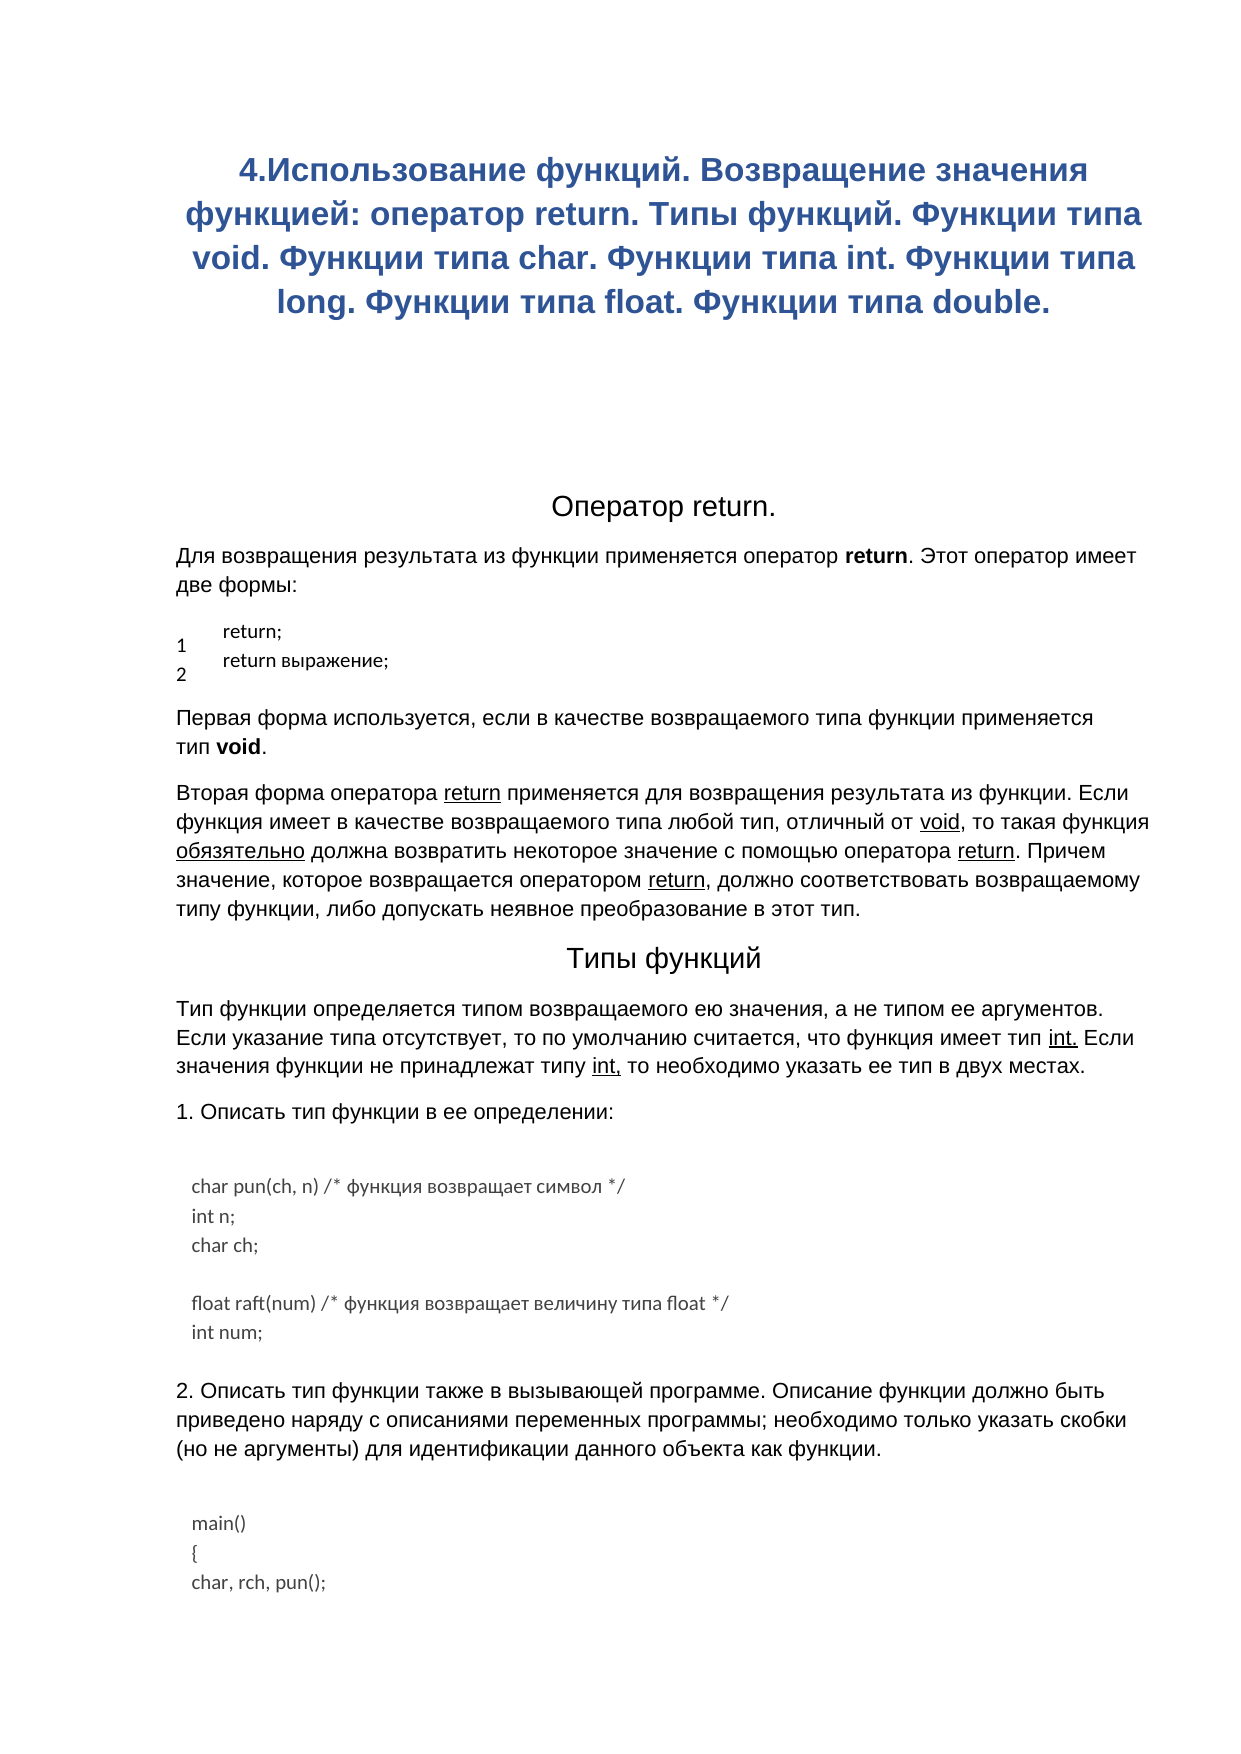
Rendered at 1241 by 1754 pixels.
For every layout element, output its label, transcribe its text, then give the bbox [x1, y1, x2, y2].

text Вторая форма оператора return применяется для возвращения результата из функции. Если функция имеет в качестве возвращаемого типа любой тип, отличный от void, то такая функция обязятельно должна возвратить некоторое значение с помощью оператора return. Причем значение, которое возвращается оператором return, должно соответствовать возвращаемому типу функции, либо допускать неявное преобразование в этот тип. [176, 780, 1152, 921]
text char, rch, pun(); [191, 1569, 1136, 1594]
text int num; [191, 1319, 1136, 1345]
text 2. Описать тип функции также в вызывающей программе. Описание функции должно быть приведено наряду с описаниями переменных программы; необходимо только указать скобки (но не аргументы) для идентификации данного объекта как функции. [176, 1378, 1152, 1461]
text 1. Описать тип функции в ее определении: [176, 1099, 1152, 1124]
text char ch; [191, 1232, 1136, 1257]
text Типы функций [176, 941, 1152, 975]
text Тип функции определяется типом возвращаемого ею значения, а не типом ее аргументов. Если указание типа отсутствует, то по умолчанию считается, что функция имеет тип int. Если значения функции не принадлежат типу int, то необходимо указать ее тип в двух местах. [176, 995, 1152, 1078]
text int n; [191, 1203, 1136, 1228]
subtitle 4.Использование функций. Возвращение значения функцией: оператор return. Типы функций. Функции типа void. Функции типа char. Функции типа int. Функции типа long. Функции типа float. Функции типа double. [176, 150, 1152, 321]
text float raft(num) /* функция возвращает величину типа float */ [191, 1290, 1136, 1316]
text { [191, 1540, 1136, 1565]
text Первая форма используется, если в качестве возвращаемого типа функции применяется тип void. [176, 705, 1152, 759]
text Оператор return. [176, 489, 1152, 523]
text Для возвращения результата из функции применяется оператор return. Этот оператор имеет две формы: [176, 543, 1152, 597]
text char pun(ch, n) /* функция возвращает символ */ [191, 1174, 1136, 1199]
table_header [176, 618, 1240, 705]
text main() [191, 1511, 1136, 1536]
